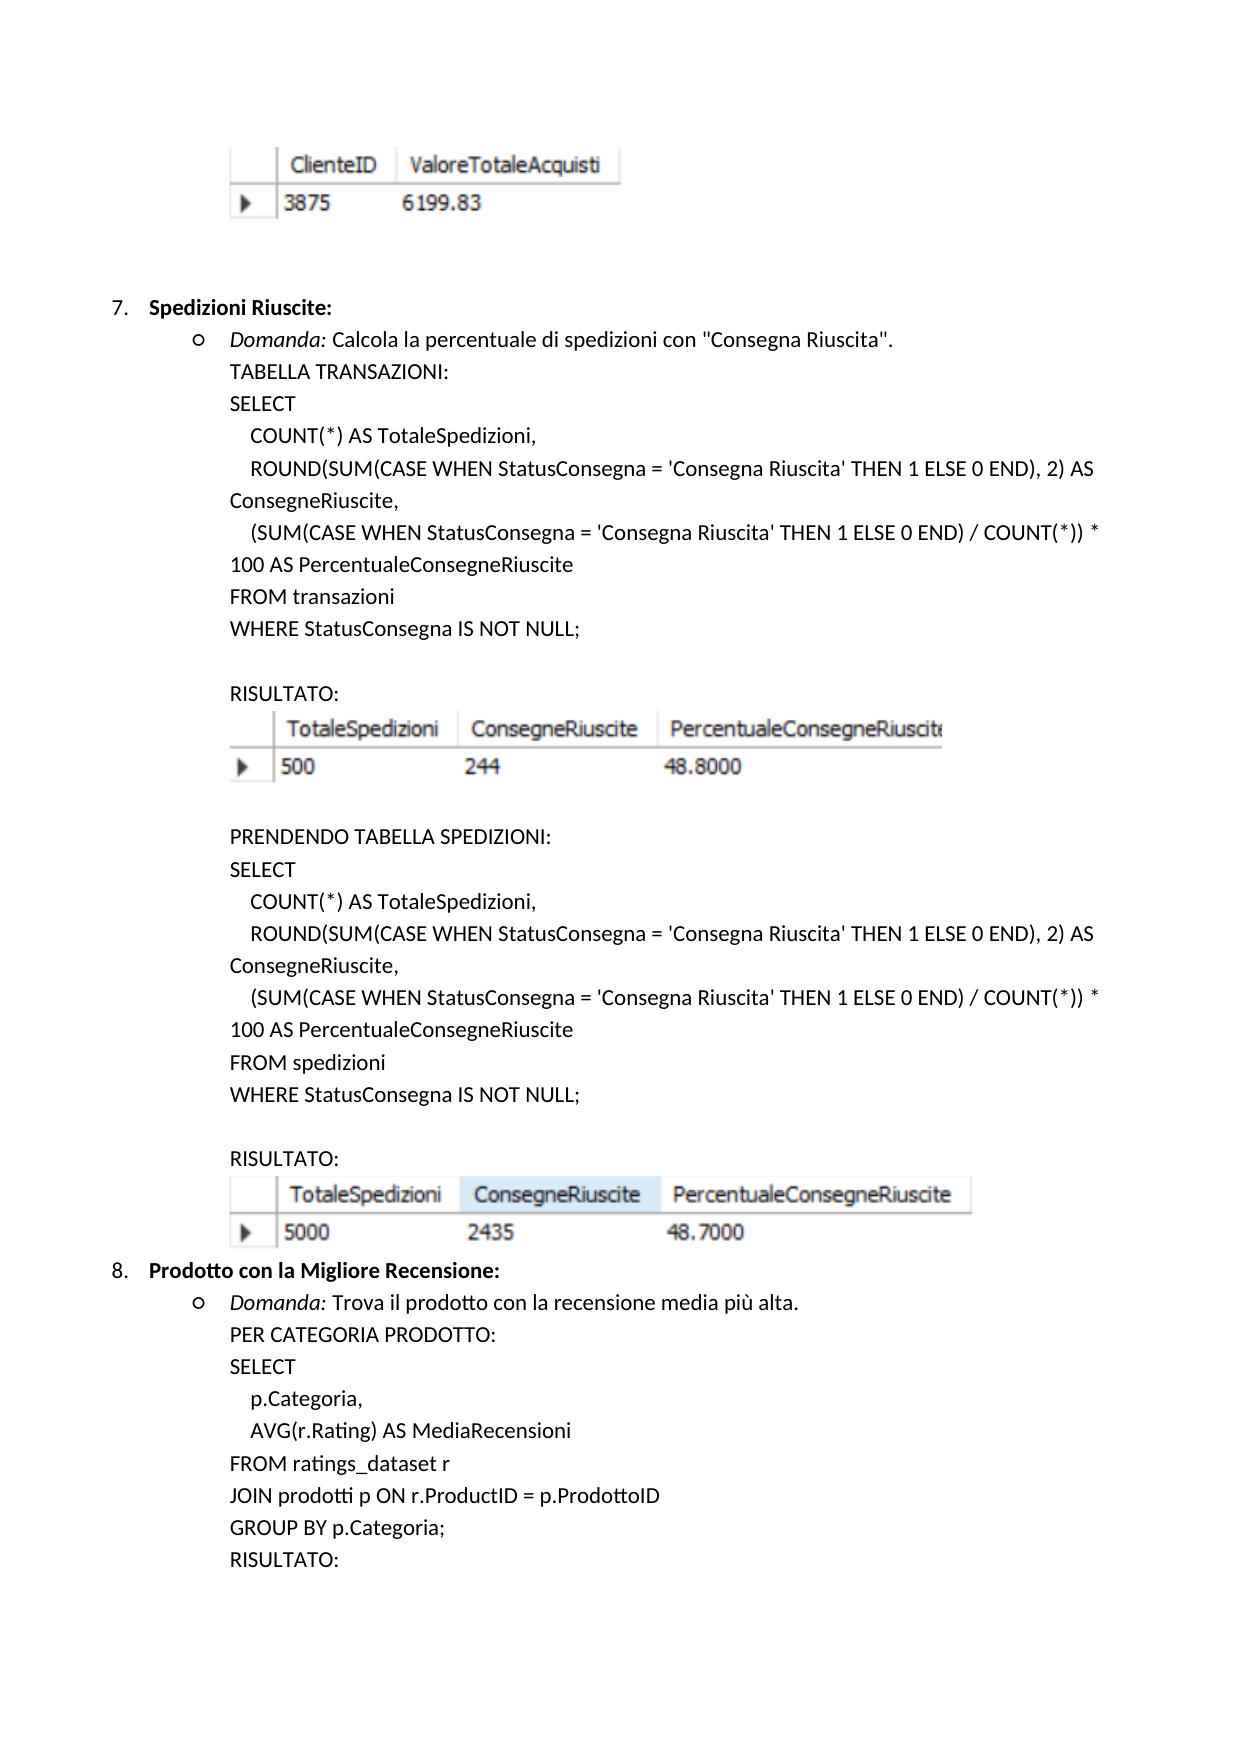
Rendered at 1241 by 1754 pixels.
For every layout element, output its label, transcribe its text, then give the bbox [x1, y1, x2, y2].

list Spedizioni Riuscite: [111, 293, 1122, 321]
text WHERE StatusConsegna IS NOT NULL; [229, 1080, 1122, 1108]
text ROUND(SUM(CASE WHEN StatusConsegna = 'Consegna Riuscita' THEN 1 ELSE 0 END), 2) AS ConsegneRiuscite, [229, 454, 1122, 514]
text JOIN prodotti p ON r.ProductID = p.ProdottoID [229, 1481, 1122, 1509]
list Prodotto con la Migliore Recensione: [111, 1256, 1122, 1284]
text TABELLA TRANSAZIONI: [229, 357, 1122, 385]
text COUNT(*) AS TotaleSpedizioni, [229, 887, 1122, 915]
text AVG(r.Rating) AS MediaRecensioni [229, 1417, 1122, 1445]
text SELECT [229, 855, 1122, 883]
text RISULTATO: [229, 1545, 1122, 1573]
text (SUM(CASE WHEN StatusConsegna = 'Consegna Riuscita' THEN 1 ELSE 0 END) / COUNT(*)) * 100 AS PercentualeConsegneRiuscite [229, 983, 1122, 1044]
text PRENDENDO TABELLA SPEDIZIONI: [229, 822, 1122, 851]
text WHERE StatusConsegna IS NOT NULL; [229, 614, 1122, 643]
text RISULTATO: [229, 1144, 1122, 1172]
text COUNT(*) AS TotaleSpedizioni, [229, 421, 1122, 449]
text GROUP BY p.Categoria; [229, 1513, 1122, 1541]
picture [229, 711, 943, 787]
text FROM ratings_dataset r [229, 1449, 1122, 1477]
text ROUND(SUM(CASE WHEN StatusConsegna = 'Consegna Riuscita' THEN 1 ELSE 0 END), 2) AS ConsegneRiuscite, [229, 919, 1122, 979]
picture [229, 147, 622, 225]
text (SUM(CASE WHEN StatusConsegna = 'Consegna Riuscita' THEN 1 ELSE 0 END) / COUNT(*)) * 100 AS PercentualeConsegneRiuscite [229, 518, 1122, 578]
text FROM spedizioni [229, 1048, 1122, 1076]
text SELECT [229, 389, 1122, 417]
text RISULTATO: [229, 679, 1122, 707]
picture [229, 1176, 975, 1252]
list Domanda: Trova il prodotto con la recensione media più alta. [192, 1288, 1122, 1316]
text PER CATEGORIA PRODOTTO: [229, 1320, 1122, 1348]
text FROM transazioni [229, 582, 1122, 610]
text SELECT [229, 1352, 1122, 1380]
text p.Categoria, [229, 1384, 1122, 1412]
list Domanda: Calcola la percentuale di spedizioni con "Consegna Riuscita". [192, 325, 1122, 353]
